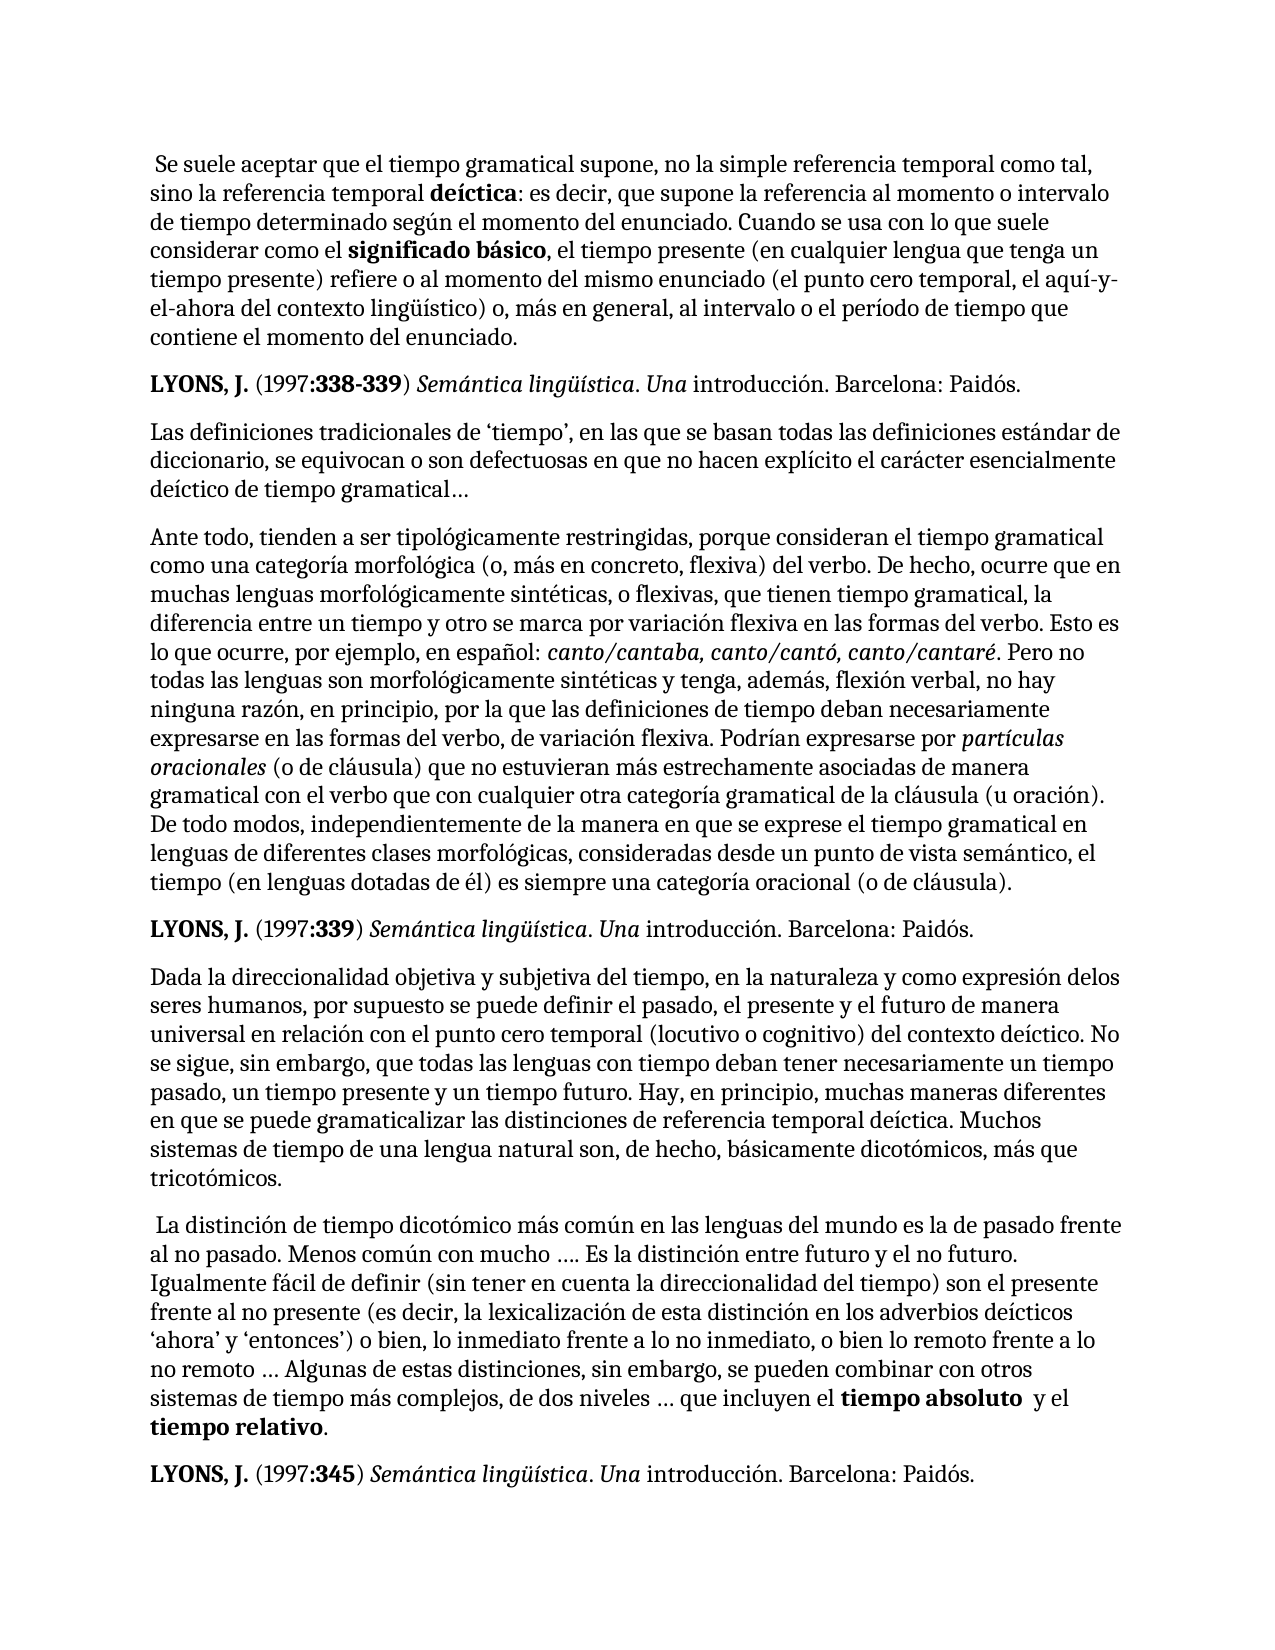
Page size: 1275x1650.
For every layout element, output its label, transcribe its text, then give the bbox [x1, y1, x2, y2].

text Ante todo, tienden a ser tipológicamente restringidas, porque consideran el tiempo gramatical como una categoría morfológica (o, más en concreto, flexiva) del verbo. De hecho, ocurre que en muchas lenguas morfológicamente sintéticas, o flexivas, que tienen tiempo gramatical, la diferencia entre un tiempo y otro se marca por variación flexiva en las formas del verbo. Esto es lo que ocurre, por ejemplo, en español: canto/cantaba, canto/cantó, canto/cantaré. Pero no todas las lenguas son morfológicamente sintéticas y tenga, además, flexión verbal, no hay ninguna razón, en principio, por la que las definiciones de tiempo deban necesariamente expresarse en las formas del verbo, de variación flexiva. Podrían expresarse por partículas oracionales (o de cláusula) que no estuvieran más estrechamente asociadas de manera gramatical con el verbo que con cualquier otra categoría gramatical de la cláusula (u oración). De todo modos, independientemente de la manera en que se exprese el tiempo gramatical en lenguas de diferentes clases morfológicas, consideradas desde un punto de vista semántico, el tiempo (en lenguas dotadas de él) es siempre una categoría oracional (o de cláusula). [150, 522, 1125, 896]
text LYONS, J. (1997:339) Semántica lingüística. Una introducción. Barcelona: Paidós. [150, 915, 1125, 944]
text LYONS, J. (1997:345) Semántica lingüística. Una introducción. Barcelona: Paidós. [150, 1460, 1125, 1489]
text LYONS, J. (1997:338-339) Semántica lingüística. Una introducción. Barcelona: Paidós. [150, 370, 1125, 399]
text Dada la direccionalidad objetiva y subjetiva del tiempo, en la naturaleza y como expresión delos seres humanos, por supuesto se puede definir el pasado, el presente y el futuro de manera universal en relación con el punto cero temporal (locutivo o cognitivo) del contexto deíctico. No se sigue, sin embargo, que todas las lenguas con tiempo deban tener necesariamente un tiempo pasado, un tiempo presente y un tiempo futuro. Hay, en principio, muchas maneras diferentes en que se puede gramaticalizar las distinciones de referencia temporal deíctica. Muchos sistemas de tiempo de una lengua natural son, de hecho, básicamente dicotómicos, más que tricotómicos. [150, 962, 1125, 1192]
text Se suele aceptar que el tiempo gramatical supone, no la simple referencia temporal como tal, sino la referencia temporal deíctica: es decir, que supone la referencia al momento o intervalo de tiempo determinado según el momento del enunciado. Cuando se usa con lo que suele considerar como el significado básico, el tiempo presente (en cualquier lengua que tenga un tiempo presente) refiere o al momento del mismo enunciado (el punto cero temporal, el aquí-y-el-ahora del contexto lingüístico) o, más en general, al intervalo o el período de tiempo que contiene el momento del enunciado. [150, 150, 1125, 351]
text Las definiciones tradicionales de ‘tiempo’, en las que se basan todas las definiciones estándar de diccionario, se equivocan o son defectuosas en que no hacen explícito el carácter esencialmente deíctico de tiempo gramatical… [150, 417, 1125, 504]
text La distinción de tiempo dicotómico más común en las lenguas del mundo es la de pasado frente al no pasado. Menos común con mucho …. Es la distinción entre futuro y el no futuro. Igualmente fácil de definir (sin tener en cuenta la direccionalidad del tiempo) son el presente frente al no presente (es decir, la lexicalización de esta distinción en los adverbios deícticos ‘ahora’ y ‘entonces’) o bien, lo inmediato frente a lo no inmediato, o bien lo remoto frente a lo no remoto … Algunas de estas distinciones, sin embargo, se pueden combinar con otros sistemas de tiempo más complejos, de dos niveles … que incluyen el tiempo absoluto y el tiempo relativo. [150, 1211, 1125, 1441]
